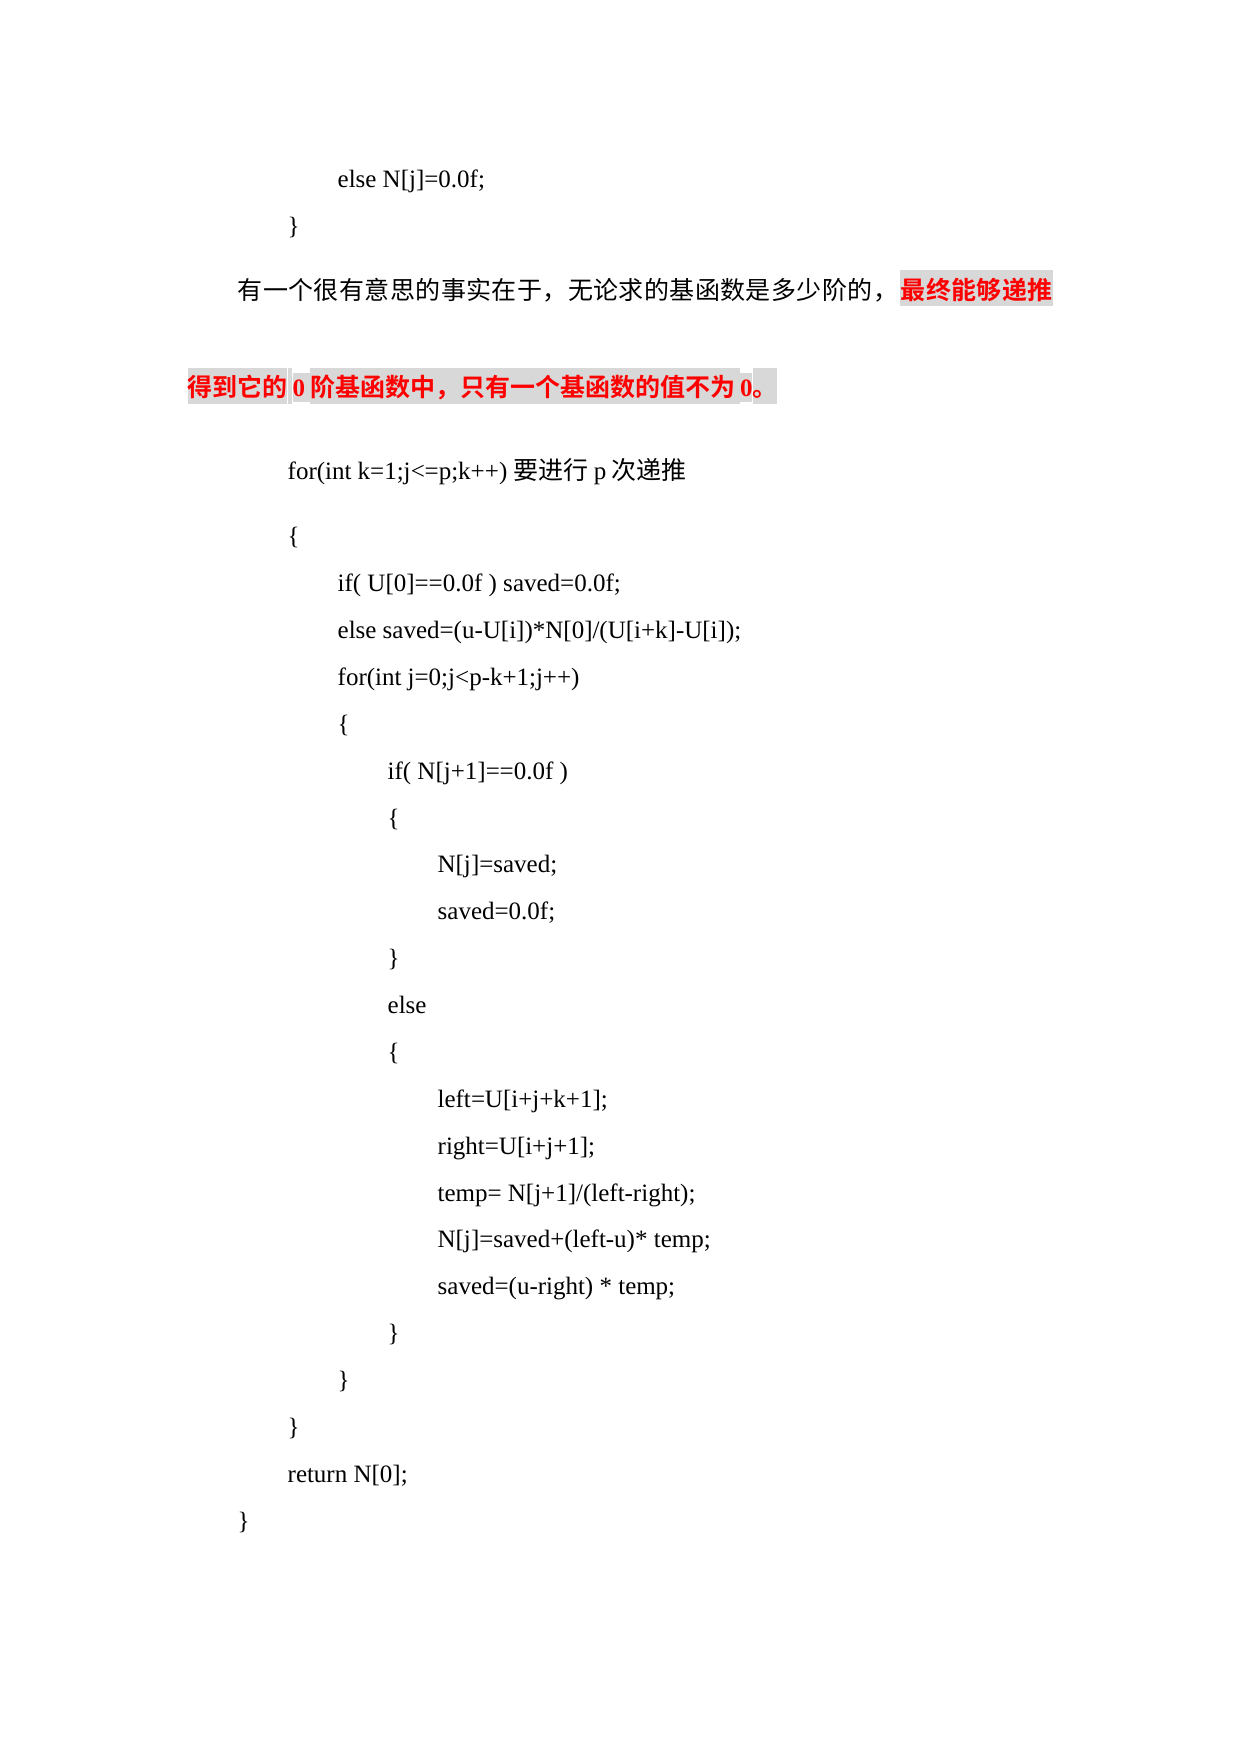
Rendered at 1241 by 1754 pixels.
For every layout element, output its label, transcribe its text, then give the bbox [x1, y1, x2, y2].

text { [187, 801, 1053, 833]
text else [187, 988, 1053, 1021]
text else N[j]=0.0f; [187, 162, 1053, 194]
text right=U[i+j+1]; [187, 1129, 1053, 1161]
text for(int k=1;j<=p;k++) 要进行p次递推 [187, 436, 1053, 501]
text if( U[0]==0.0f ) saved=0.0f; [187, 566, 1053, 599]
text } [187, 941, 1053, 974]
text } [187, 209, 1053, 241]
text left=U[i+j+k+1]; [187, 1082, 1053, 1114]
text } [187, 1410, 1053, 1443]
text { [187, 1035, 1053, 1068]
text saved=0.0f; [187, 894, 1053, 927]
text saved=(u-right) * temp; [187, 1269, 1053, 1302]
text } [187, 1504, 1053, 1536]
text temp= N[j+1]/(left-right); [187, 1176, 1053, 1208]
text N[j]=saved+(left-u)* temp; [187, 1223, 1053, 1255]
text 有一个很有意思的事实在于，无论求的基函数是多少阶的，最终能够递推得到它的0阶基函数中，只有一个基函数的值不为0。 [187, 256, 1053, 418]
text N[j]=saved; [187, 848, 1053, 880]
text else saved=(u-U[i])*N[0]/(U[i+k]-U[i]); [187, 613, 1053, 646]
text if( N[j+1]==0.0f ) [187, 754, 1053, 786]
text return N[0]; [187, 1457, 1053, 1489]
text } [187, 1363, 1053, 1396]
text for(int j=0;j<p-k+1;j++) [187, 660, 1053, 693]
text { [187, 519, 1053, 552]
text } [187, 1316, 1053, 1349]
text { [187, 707, 1053, 739]
